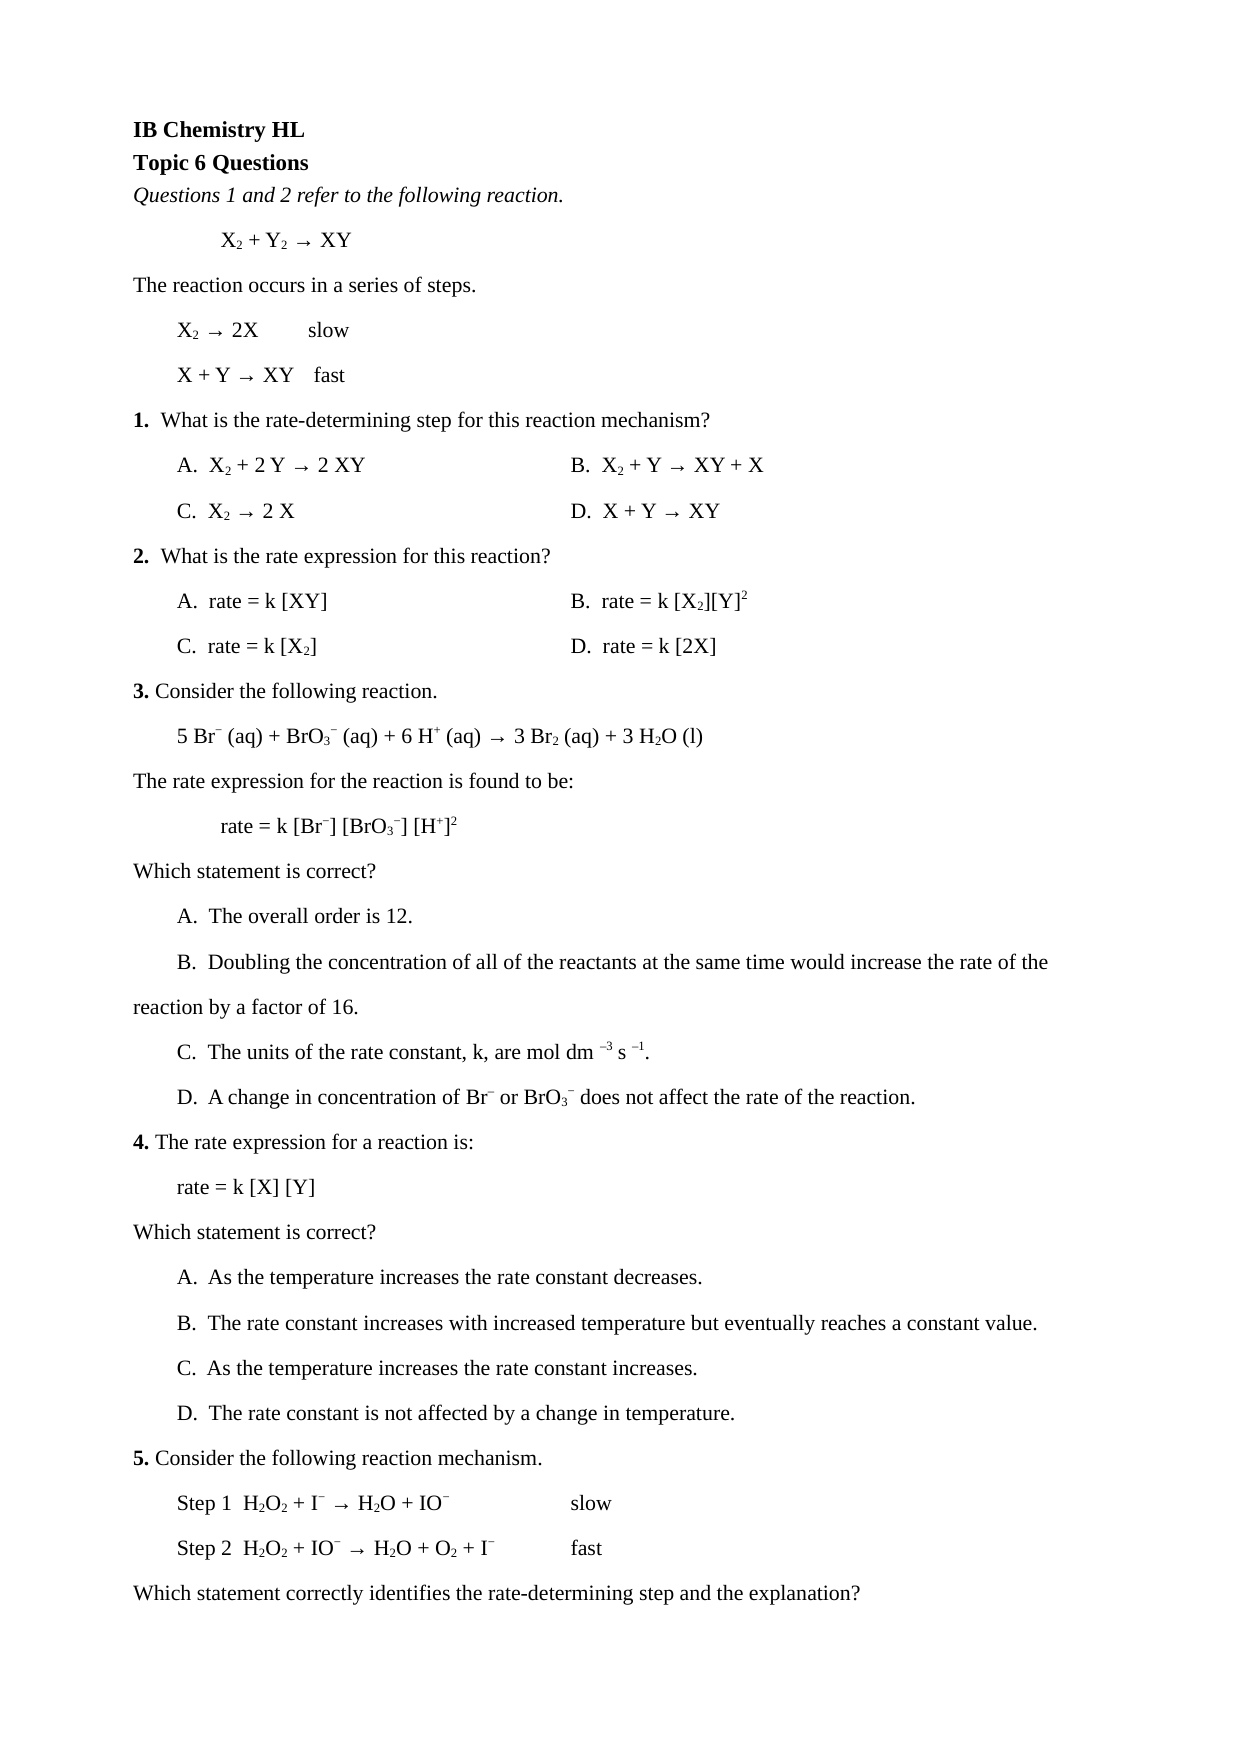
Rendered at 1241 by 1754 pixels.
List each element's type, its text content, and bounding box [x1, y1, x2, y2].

text Which statement is correct? [133, 1216, 1107, 1248]
text B. Doubling the concentration of all of the reactants at the same time would increase the rate of the [133, 945, 1107, 977]
text D. A change in concentration of Br– or BrO3− does not affect the rate of the reaction. [133, 1080, 1107, 1113]
text reaction by a factor of 16. [133, 990, 1107, 1023]
text C. As the temperature increases the rate constant increases. [133, 1351, 1107, 1383]
text Which statement correctly identifies the rate-determining step and the explanation? [133, 1576, 1107, 1609]
text 2. What is the rate expression for this reaction? [133, 539, 1107, 572]
text B. The rate constant increases with increased temperature but eventually reaches a constant value. [133, 1306, 1107, 1338]
text C. X2 → 2 X D. X + Y → XY [133, 494, 1107, 526]
text Topic 6 Questions [133, 146, 1048, 178]
text IB Chemistry HL [133, 113, 1048, 146]
text X2 → 2X slow [133, 313, 1107, 346]
text rate = k [X] [Y] [133, 1171, 1107, 1203]
text Which statement is correct? [133, 855, 1107, 887]
text D. The rate constant is not affected by a change in temperature. [133, 1396, 1107, 1428]
text A. rate = k [XY] B. rate = k [X2][Y]2 [133, 584, 1107, 617]
text A. As the temperature increases the rate constant decreases. [133, 1261, 1107, 1293]
text Questions 1 and 2 refer to the following reaction. [133, 178, 1107, 211]
text A. X2 + 2 Y → 2 XY B. X2 + Y → XY + X [133, 449, 1107, 481]
text The rate expression for the reaction is found to be: [133, 764, 1107, 797]
text Step 2 H2O2 + IO− → H2O + O2 + I− fast [133, 1531, 1107, 1564]
text 5. Consider the following reaction mechanism. [133, 1441, 1107, 1474]
text Step 1 H2O2 + I− → H2O + IO− slow [133, 1486, 1107, 1519]
text X2 + Y2 → XY [177, 223, 1107, 256]
text 5 Br− (aq) + BrO3− (aq) + 6 H+ (aq) → 3 Br2 (aq) + 3 H2O (l) [133, 719, 1107, 752]
text A. The overall order is 12. [133, 900, 1107, 932]
text rate = k [Br−] [BrO3−] [H+]2 [177, 810, 1107, 842]
text 4. The rate expression for a reaction is: [133, 1125, 1107, 1158]
text The reaction occurs in a series of steps. [133, 268, 1107, 301]
text C. rate = k [X2] D. rate = k [2X] [133, 629, 1107, 662]
text C. The units of the rate constant, k, are mol dm –3 s –1. [133, 1035, 1107, 1068]
text 1. What is the rate-determining step for this reaction mechanism? [133, 404, 1107, 436]
text X + Y → XY fast [133, 359, 1107, 391]
text 3. Consider the following reaction. [133, 674, 1107, 707]
